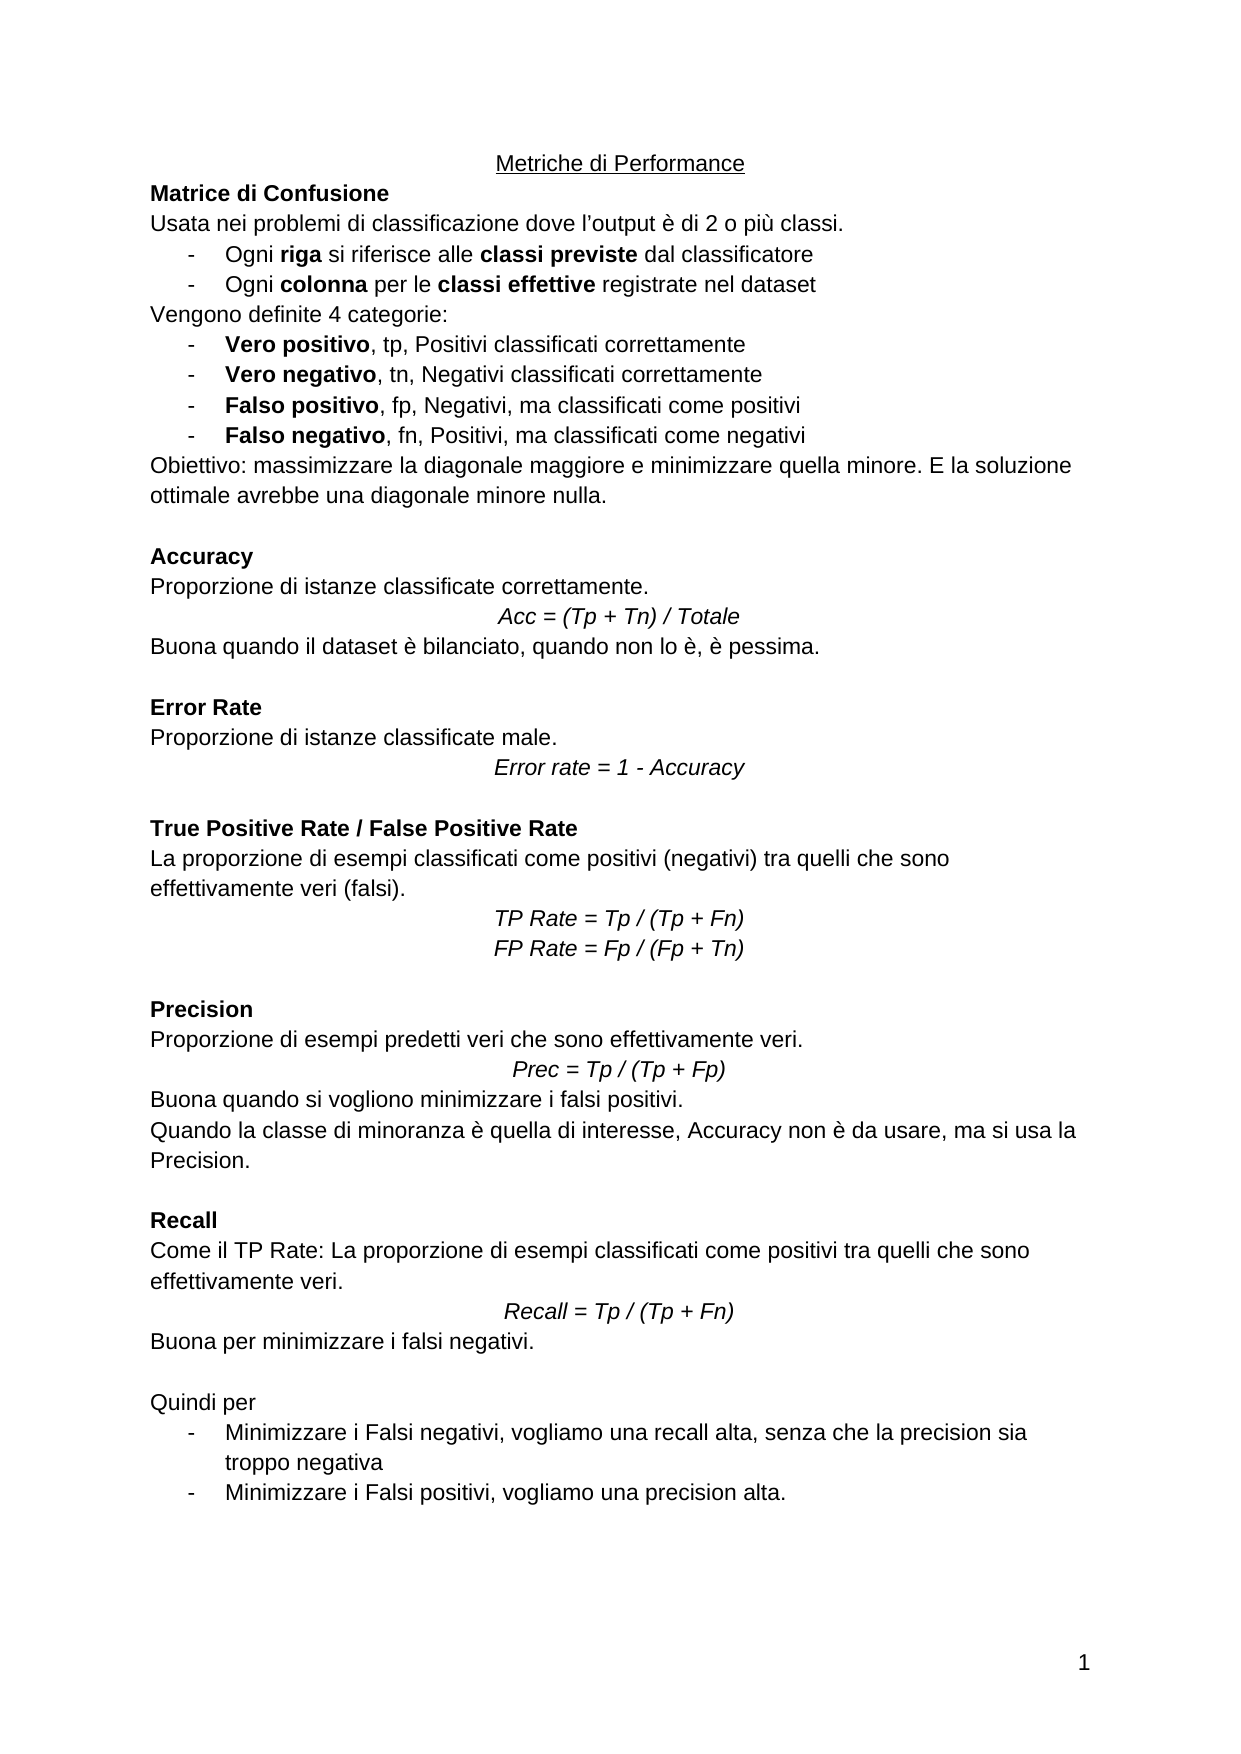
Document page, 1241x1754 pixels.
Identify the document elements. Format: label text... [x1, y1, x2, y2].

list Ogni colonna per le classi effettive registrate nel dataset [187, 271, 1090, 297]
list Vero negativo, tn, Negativi classificati correttamente [187, 361, 1090, 388]
text Error Rate [150, 694, 1090, 720]
text Metriche di Performance [150, 150, 1090, 176]
text La proporzione di esempi classificati come positivi (negativi) tra quelli che sono effettivamente veri (falsi). [150, 845, 1090, 901]
list Falso negativo, fn, Positivi, ma classificati come negativi [187, 422, 1090, 448]
text Vengono definite 4 categorie: [150, 301, 1090, 327]
list Minimizzare i Falsi positivi, vogliamo una precision alta. [187, 1479, 1090, 1506]
text Recall [150, 1207, 1090, 1234]
text Proporzione di esempi predetti veri che sono effettivamente veri. [150, 1026, 1090, 1052]
text Proporzione di istanze classificate male. [150, 724, 1090, 750]
list Ogni riga si riferisce alle classi previste dal classificatore [187, 241, 1090, 267]
list Vero positivo, tp, Positivi classificati correttamente [187, 331, 1090, 358]
text Proporzione di istanze classificate correttamente. [150, 573, 1090, 599]
text True Positive Rate / False Positive Rate [150, 814, 1090, 841]
text Come il TP Rate: La proporzione di esempi classificati come positivi tra quelli che sono effettivamente veri. [150, 1237, 1090, 1294]
text Quando la classe di minoranza è quella di interesse, Accuracy non è da usare, ma si usa la Precision. [150, 1117, 1090, 1173]
text Prec = Tp / (Tp + Fp) [150, 1056, 1090, 1083]
text Usata nei problemi di classificazione dove l’output è di 2 o più classi. [150, 210, 1090, 237]
text Buona quando si vogliono minimizzare i falsi positivi. [150, 1086, 1090, 1113]
text Buona quando il dataset è bilanciato, quando non lo è, è pessima. [150, 633, 1090, 660]
text TP Rate = Tp / (Tp + Fn) [150, 905, 1090, 932]
text Acc = (Tp + Tn) / Totale [150, 603, 1090, 629]
text Buona per minimizzare i falsi negativi. [150, 1328, 1090, 1354]
text Obiettivo: massimizzare la diagonale maggiore e minimizzare quella minore. E la soluzione ottimale avrebbe una diagonale minore nulla. [150, 452, 1090, 509]
text Error rate = 1 - Accuracy [150, 754, 1090, 781]
text Recall = Tp / (Tp + Fn) [150, 1298, 1090, 1324]
list Falso positivo, fp, Negativi, ma classificati come positivi [187, 392, 1090, 418]
text Precision [150, 996, 1090, 1022]
list Minimizzare i Falsi negativi, vogliamo una recall alta, senza che la precision sia troppo negativa [187, 1419, 1090, 1475]
text Matrice di Confusione [150, 180, 1090, 207]
text Quindi per [150, 1388, 1090, 1415]
text Accuracy [150, 543, 1090, 569]
text FP Rate = Fp / (Fp + Tn) [150, 935, 1090, 962]
